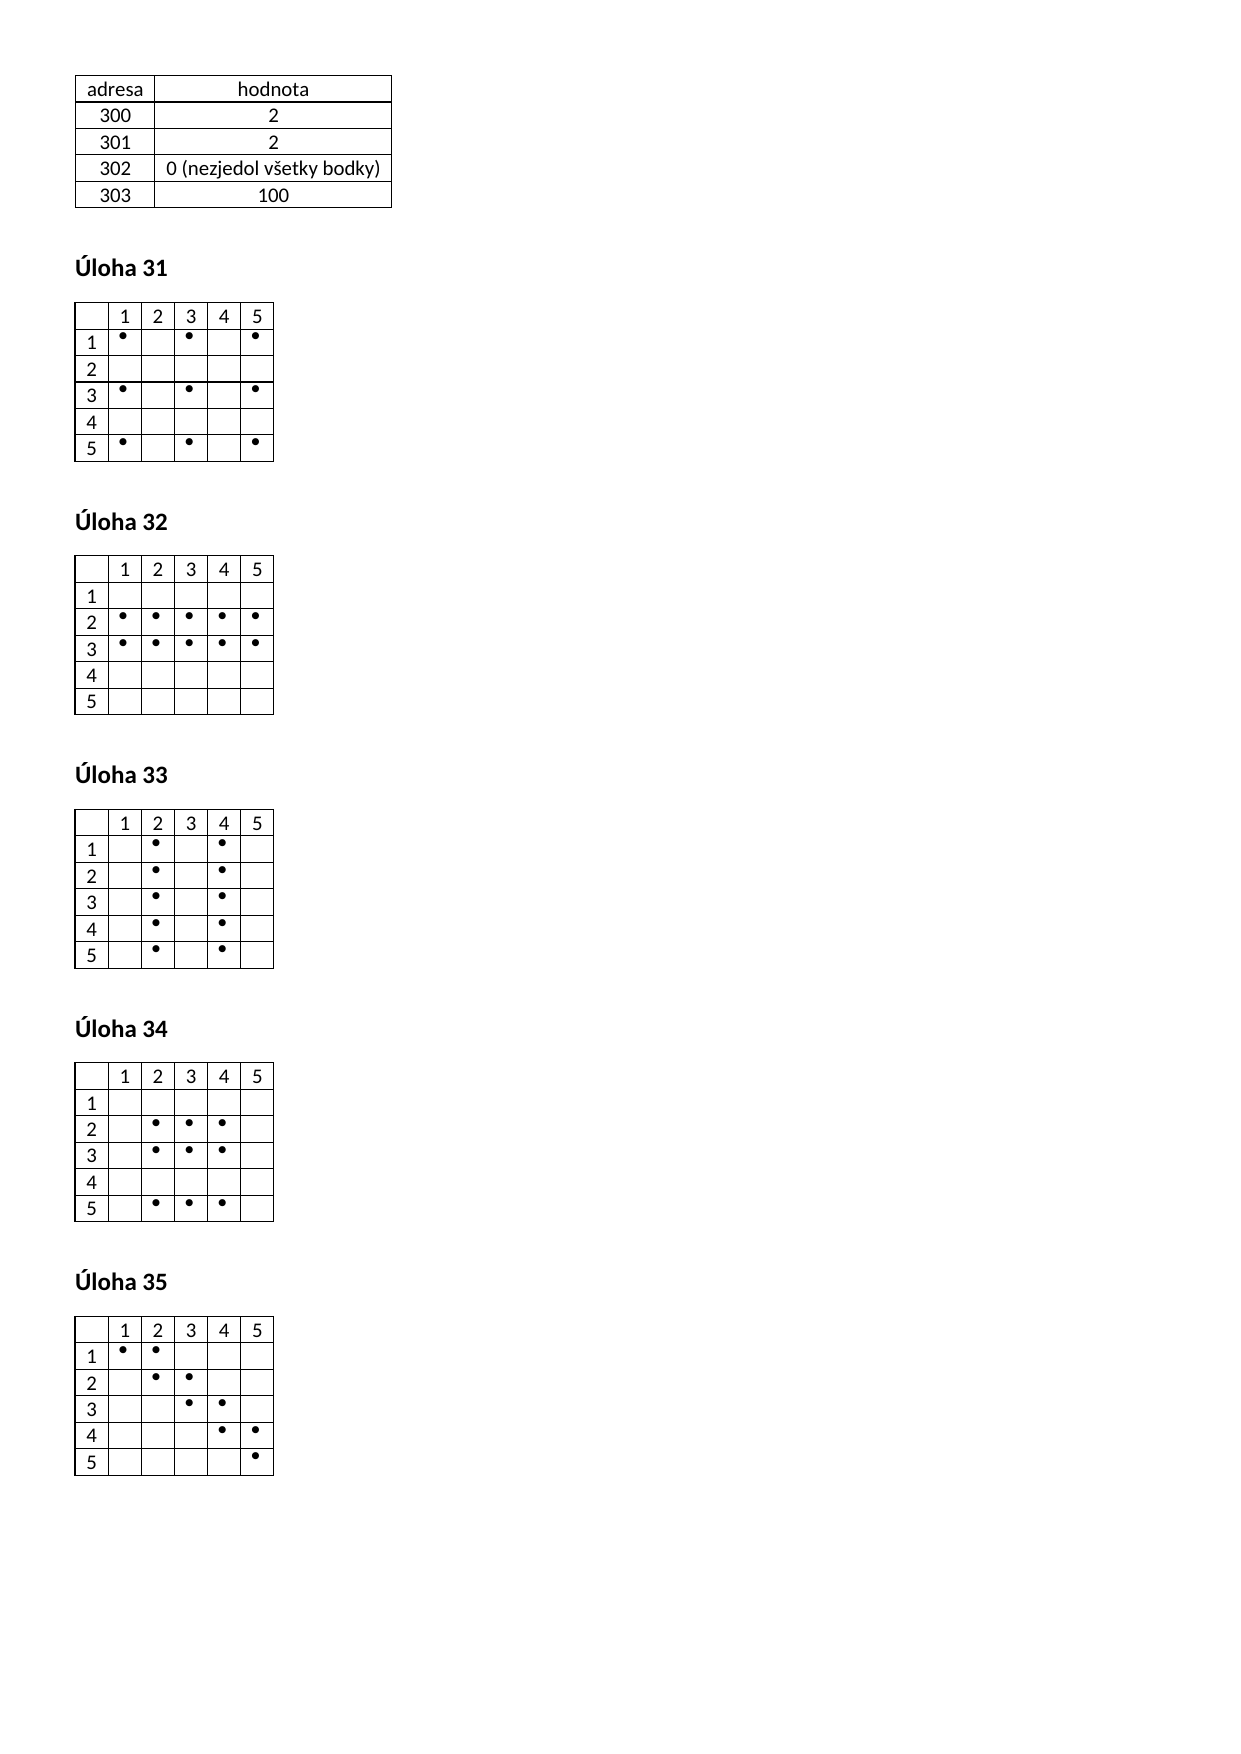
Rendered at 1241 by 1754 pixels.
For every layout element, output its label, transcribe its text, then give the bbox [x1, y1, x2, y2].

table_cell [241, 1370, 273, 1395]
table_cell 1 [76, 330, 108, 355]
table_cell 0 (nezjedol všetky bodky) [155, 155, 391, 181]
table_header 1 [109, 303, 141, 328]
table_cell [208, 1343, 240, 1369]
table_cell [142, 1343, 174, 1369]
table_cell [241, 1343, 273, 1369]
table_cell [175, 356, 207, 381]
table_cell [175, 863, 207, 888]
table_cell [109, 1423, 141, 1448]
table_cell [208, 636, 240, 661]
table_cell [109, 356, 141, 381]
table_cell [175, 1423, 207, 1448]
table_header [76, 303, 108, 328]
table_cell [208, 942, 240, 968]
table_header 5 [241, 1063, 273, 1089]
text Úloha 34 [75, 1013, 1165, 1043]
table_cell 1 [76, 836, 108, 862]
table_cell [109, 383, 141, 408]
table_cell [175, 383, 207, 408]
table_header 5 [241, 303, 273, 328]
table_cell [142, 1143, 174, 1168]
table_cell 2 [76, 609, 108, 635]
table_cell [142, 916, 174, 941]
table_header 3 [175, 303, 207, 328]
table_cell [208, 662, 240, 688]
table_cell [241, 609, 273, 635]
table_header 1 [109, 1317, 141, 1342]
table_cell [175, 689, 207, 714]
table_cell [175, 1169, 207, 1194]
table_header 4 [208, 810, 240, 835]
table_cell [109, 583, 141, 608]
table_cell 3 [76, 889, 108, 915]
table_cell [109, 330, 141, 355]
table_cell 3 [76, 383, 108, 408]
table_cell [109, 889, 141, 915]
table_cell 4 [76, 1423, 108, 1448]
table_cell [208, 1116, 240, 1142]
table_cell [109, 1143, 141, 1168]
table_cell [142, 836, 174, 862]
table_cell [241, 916, 273, 941]
table_cell 5 [76, 1196, 108, 1221]
table_header 4 [208, 556, 240, 582]
table_cell [175, 636, 207, 661]
text Úloha 33 [75, 759, 1165, 790]
table_cell [142, 1423, 174, 1448]
table_cell 3 [76, 1396, 108, 1422]
table_cell [175, 583, 207, 608]
table_header 5 [241, 1317, 273, 1342]
table_cell [109, 1370, 141, 1395]
table_cell 4 [76, 409, 108, 434]
table_cell 100 [155, 182, 391, 207]
table_cell [109, 863, 141, 888]
table_header [76, 810, 108, 835]
table_cell 300 [76, 103, 154, 128]
table_header 5 [241, 556, 273, 582]
table_cell [175, 836, 207, 862]
table_cell [208, 383, 240, 408]
table_cell 1 [76, 1090, 108, 1115]
table_cell [175, 1396, 207, 1422]
table_header [76, 1317, 108, 1342]
table_cell [109, 662, 141, 688]
table_cell [208, 689, 240, 714]
table_cell [109, 1449, 141, 1474]
table_cell [208, 1423, 240, 1448]
table_cell [208, 435, 240, 461]
table_cell 1 [76, 1343, 108, 1369]
table_header hodnota [155, 76, 391, 101]
table_cell [175, 1370, 207, 1395]
table_cell [241, 1090, 273, 1115]
table_cell [109, 942, 141, 968]
table_header adresa [76, 76, 154, 101]
table_cell [142, 942, 174, 968]
table_cell [142, 1370, 174, 1395]
table_cell [142, 1169, 174, 1194]
table_cell [109, 435, 141, 461]
table_cell [241, 1423, 273, 1448]
table_cell [142, 1090, 174, 1115]
table_cell [109, 609, 141, 635]
table_header 1 [109, 556, 141, 582]
table_cell [241, 1449, 273, 1474]
table_cell [241, 942, 273, 968]
table_header 3 [175, 1317, 207, 1342]
table_header 2 [142, 810, 174, 835]
table_cell [241, 330, 273, 355]
table_cell [175, 889, 207, 915]
table_cell 2 [76, 1370, 108, 1395]
table_header 3 [175, 556, 207, 582]
table_cell [241, 1169, 273, 1194]
table_cell [241, 583, 273, 608]
table_cell [142, 1396, 174, 1422]
table_cell [208, 583, 240, 608]
table_cell [175, 1116, 207, 1142]
table_cell 5 [76, 435, 108, 461]
table_cell [142, 1449, 174, 1474]
table_cell [142, 636, 174, 661]
table_header [76, 556, 108, 582]
table_cell [241, 435, 273, 461]
table_cell [175, 1343, 207, 1369]
table_cell [175, 1090, 207, 1115]
table_cell [208, 836, 240, 862]
table_cell [109, 1396, 141, 1422]
table_header 4 [208, 1317, 240, 1342]
table_cell [175, 662, 207, 688]
table_cell [175, 916, 207, 941]
table_cell [241, 1143, 273, 1168]
table_cell [142, 609, 174, 635]
table_cell [208, 1169, 240, 1194]
table_cell 301 [76, 129, 154, 154]
table_cell [142, 689, 174, 714]
table_cell [208, 1090, 240, 1115]
table_cell [109, 636, 141, 661]
table_cell [208, 916, 240, 941]
table_cell [241, 1396, 273, 1422]
table_cell [142, 383, 174, 408]
table_cell [142, 662, 174, 688]
table_cell [175, 1143, 207, 1168]
table_cell [142, 330, 174, 355]
table_cell [109, 916, 141, 941]
table_cell [142, 863, 174, 888]
table_cell [109, 689, 141, 714]
table_cell 302 [76, 155, 154, 181]
table_cell [241, 662, 273, 688]
table_cell [241, 1196, 273, 1221]
table_cell 2 [76, 863, 108, 888]
table_cell [109, 1090, 141, 1115]
table_cell [109, 836, 141, 862]
table_header 4 [208, 1063, 240, 1089]
table_cell [241, 1116, 273, 1142]
table_cell [175, 330, 207, 355]
text Úloha 31 [75, 252, 1165, 283]
table_cell [142, 1116, 174, 1142]
table_header 3 [175, 810, 207, 835]
table_cell 5 [76, 1449, 108, 1474]
table_cell 4 [76, 916, 108, 941]
table_header 2 [142, 1317, 174, 1342]
table_cell [241, 636, 273, 661]
table_header 2 [142, 303, 174, 328]
table_cell [208, 1370, 240, 1395]
table_cell [142, 889, 174, 915]
table_cell 2 [76, 1116, 108, 1142]
table_cell 5 [76, 689, 108, 714]
table_cell [208, 889, 240, 915]
table_cell [208, 1196, 240, 1221]
table_header 4 [208, 303, 240, 328]
table_cell 1 [76, 583, 108, 608]
table_cell [208, 1449, 240, 1474]
table_cell [241, 863, 273, 888]
table_cell [142, 409, 174, 434]
table_cell 4 [76, 662, 108, 688]
table_header 1 [109, 810, 141, 835]
table_header 1 [109, 1063, 141, 1089]
table_cell [241, 836, 273, 862]
table_cell [109, 1196, 141, 1221]
table_cell 303 [76, 182, 154, 207]
table_header 2 [142, 556, 174, 582]
table_cell 5 [76, 942, 108, 968]
table_header 3 [175, 1063, 207, 1089]
table_cell [142, 583, 174, 608]
table_cell [142, 1196, 174, 1221]
table_cell [241, 689, 273, 714]
table_header [76, 1063, 108, 1089]
table_cell [241, 383, 273, 408]
table_header 5 [241, 810, 273, 835]
table_cell 3 [76, 1143, 108, 1168]
table_cell [241, 356, 273, 381]
table_cell [208, 409, 240, 434]
table_cell [208, 1396, 240, 1422]
table_header 2 [142, 1063, 174, 1089]
table_cell [208, 609, 240, 635]
table_cell 3 [76, 636, 108, 661]
table_cell [175, 1449, 207, 1474]
table_cell [241, 409, 273, 434]
table_cell [208, 863, 240, 888]
table_cell 2 [155, 103, 391, 128]
table_cell [241, 889, 273, 915]
table_cell [109, 1116, 141, 1142]
table_cell [175, 435, 207, 461]
table_cell 4 [76, 1169, 108, 1194]
table_cell [109, 409, 141, 434]
table_cell 2 [155, 129, 391, 154]
table_cell [208, 1143, 240, 1168]
table_cell [109, 1169, 141, 1194]
table_cell [109, 1343, 141, 1369]
table_cell [175, 409, 207, 434]
table_cell [175, 1196, 207, 1221]
table_cell [142, 435, 174, 461]
table_cell [142, 356, 174, 381]
text Úloha 32 [75, 506, 1165, 536]
text Úloha 35 [75, 1266, 1165, 1297]
table_cell [208, 330, 240, 355]
table_cell [175, 942, 207, 968]
table_cell [208, 356, 240, 381]
table_cell 2 [76, 356, 108, 381]
table_cell [175, 609, 207, 635]
